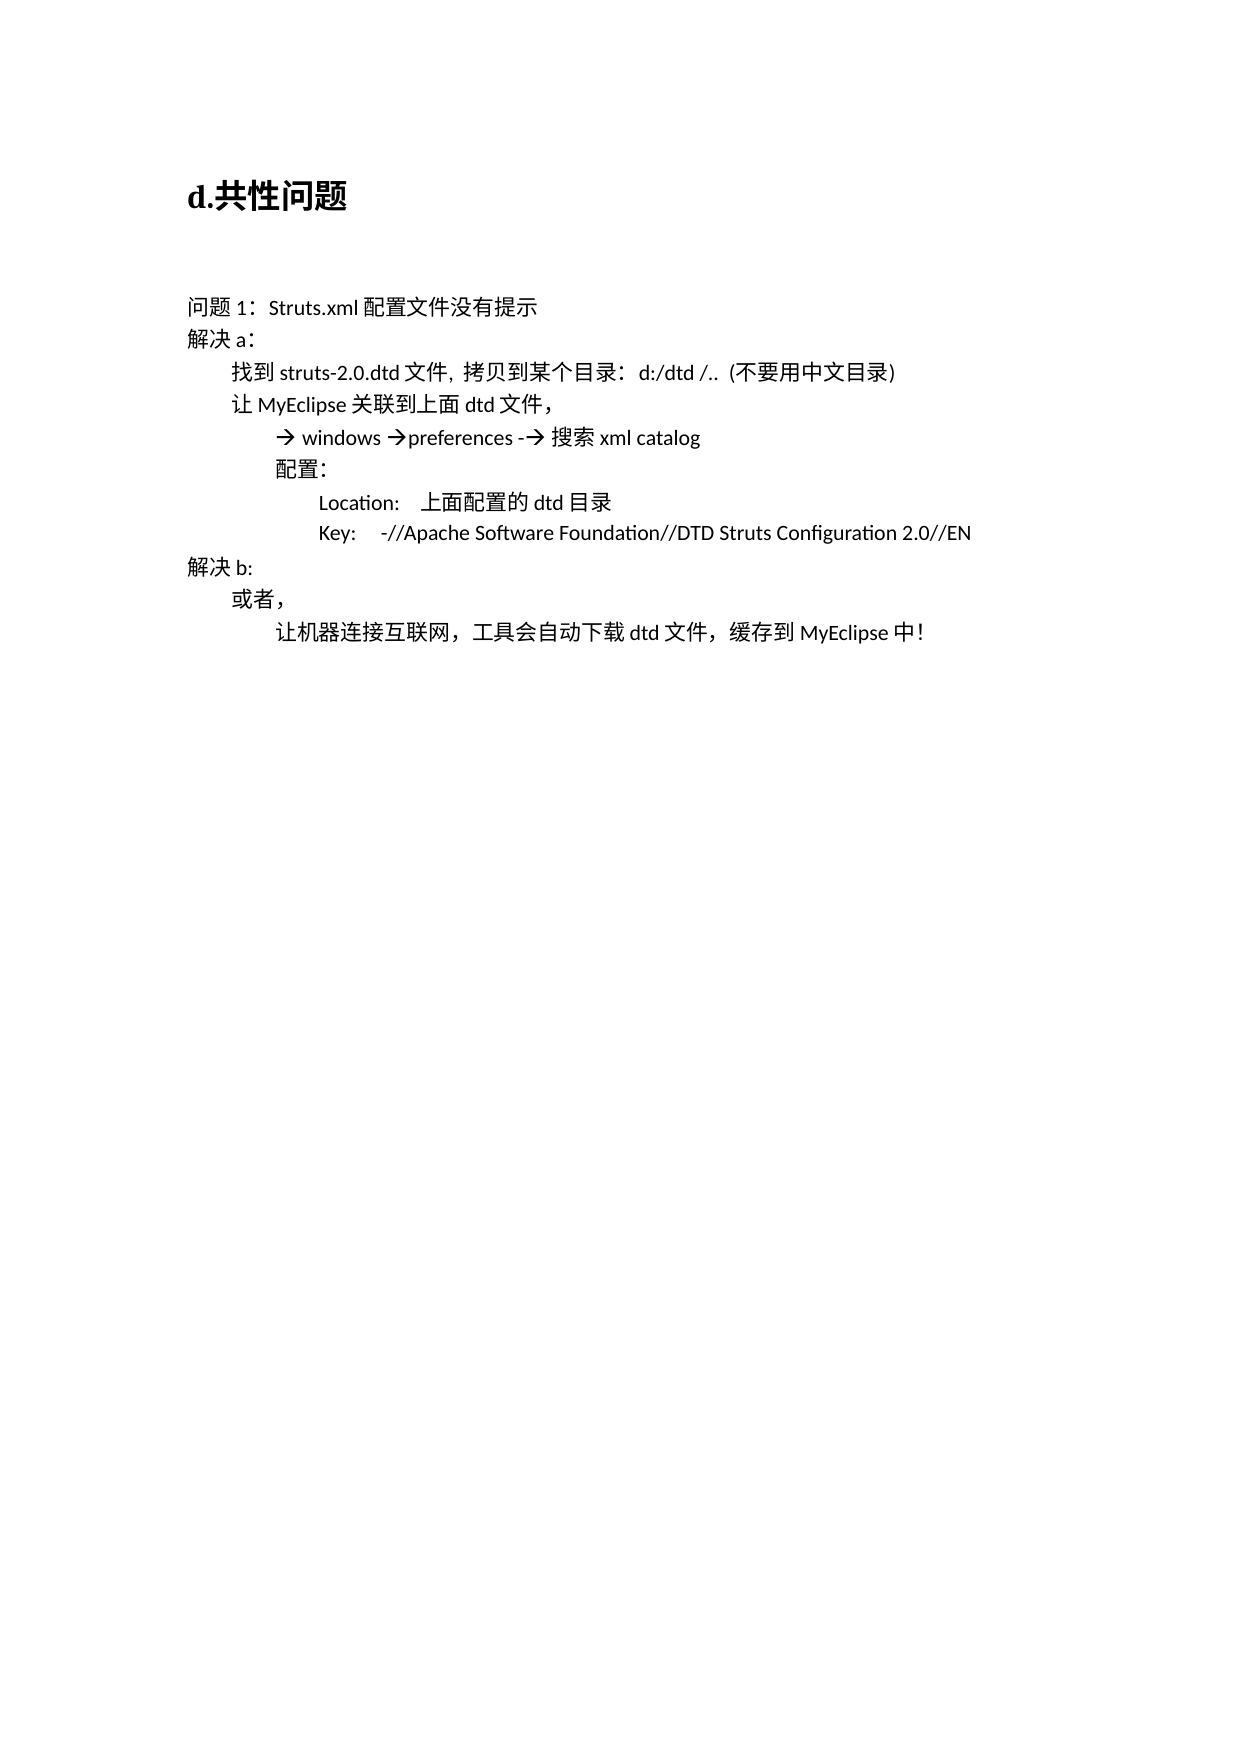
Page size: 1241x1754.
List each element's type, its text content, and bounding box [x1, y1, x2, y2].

text 解决b: [187, 549, 1053, 582]
text Location: 上面配置的dtd目录 [187, 484, 1053, 517]
text 让MyEclipse关联到上面dtd文件， [187, 387, 1053, 419]
text 或者， [187, 582, 1053, 614]
text 找到struts-2.0.dtd文件, 拷贝到某个目录：d:/dtd /.. (不要用中文目录) [187, 354, 1053, 387]
subtitle d.共性问题 [187, 162, 1053, 227]
text 解决a： [187, 322, 1053, 354]
text 让机器连接互联网，工具会自动下载dtd文件，缓存到MyEclipse中！ [187, 614, 1053, 647]
text 配置： [187, 452, 1053, 484]
text windows preferences - 搜索xml catalog [187, 419, 1053, 452]
text 问题1：Struts.xml配置文件没有提示 [187, 289, 1053, 322]
text Key: -//Apache Software Foundation//DTD Struts Configuration 2.0//EN [187, 517, 1053, 549]
